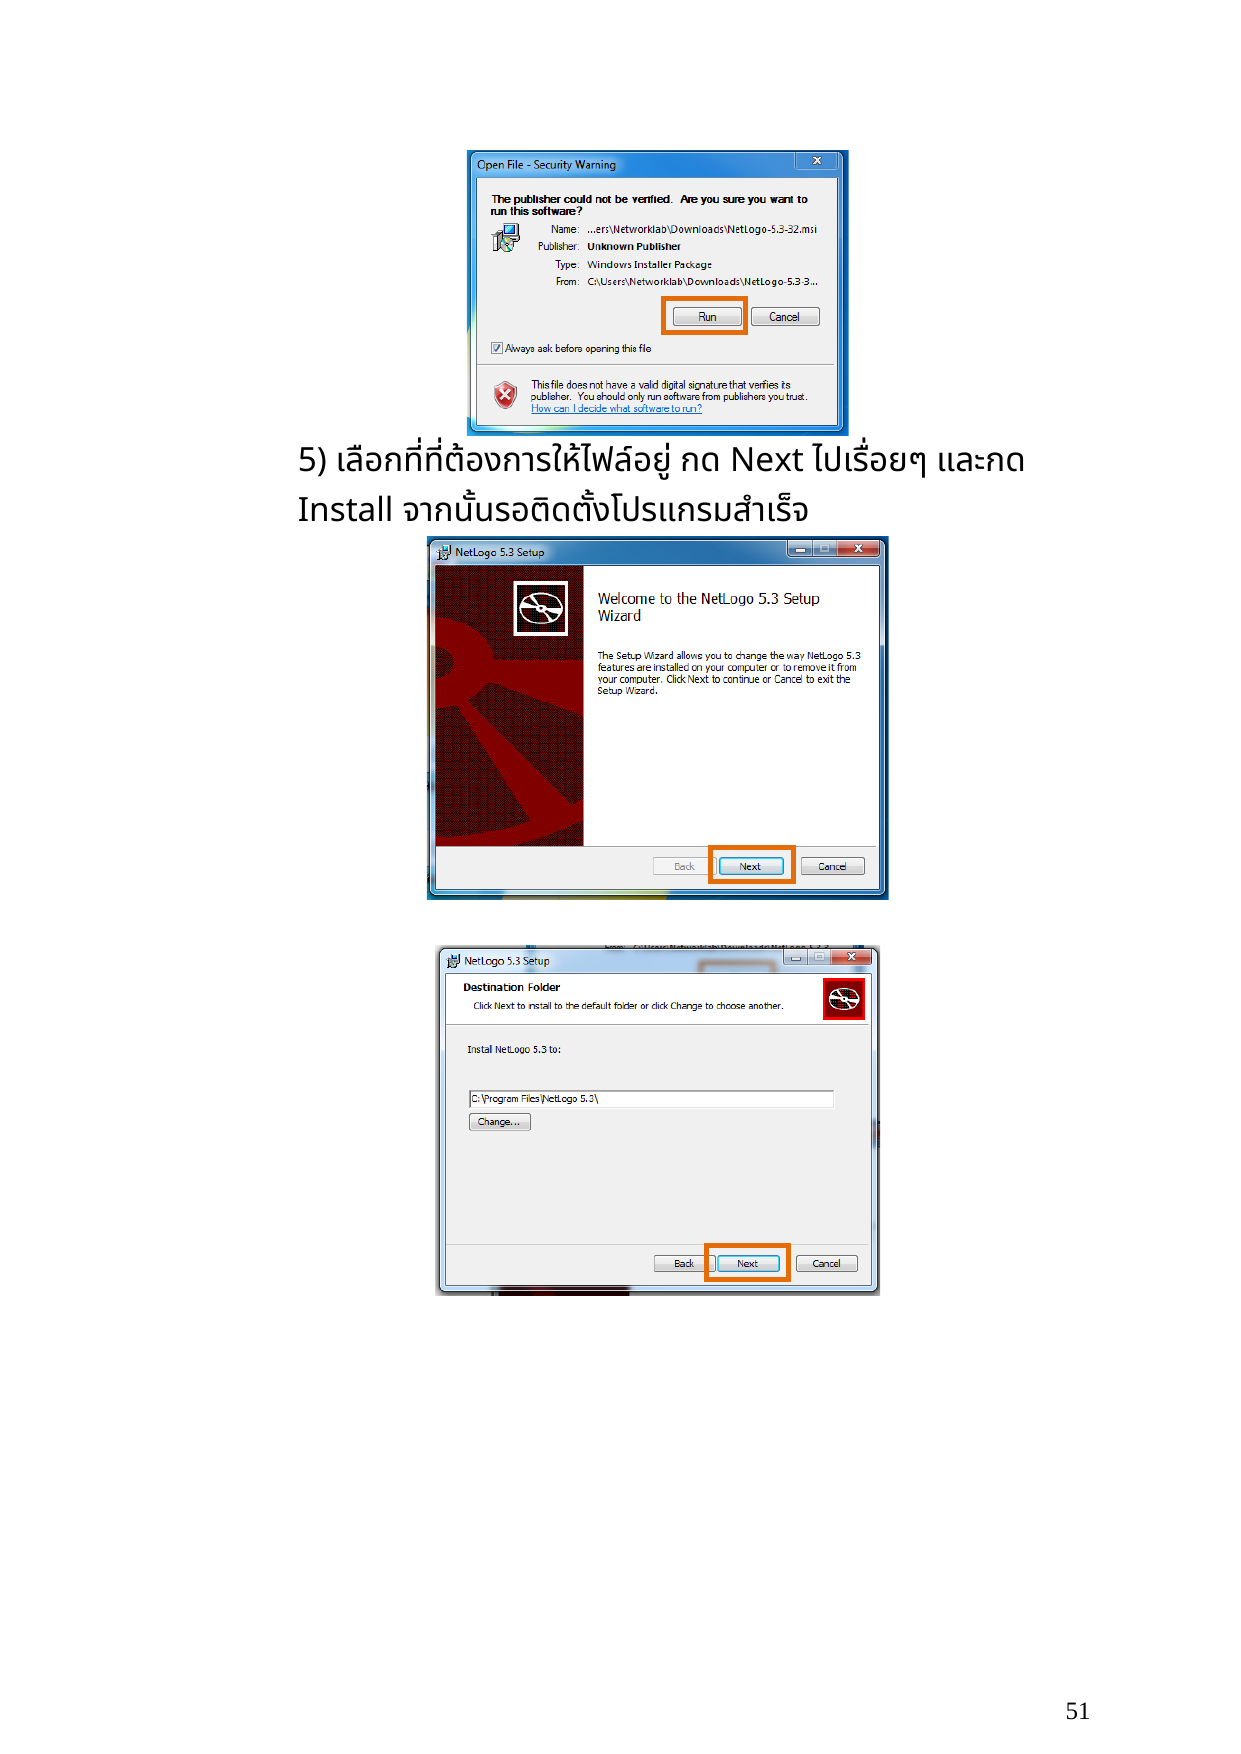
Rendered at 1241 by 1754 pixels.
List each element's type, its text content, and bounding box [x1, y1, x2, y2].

list 5) เลือกที่ที่ต้องการให้ไฟล์อยู่ กด Next ไปเรื่อยๆ และกด Install จากนั้นรอติดตั้งโปรแกรมสำเร็จ [298, 435, 1090, 537]
picture [466, 150, 849, 436]
picture [426, 536, 889, 900]
picture [435, 945, 881, 1296]
